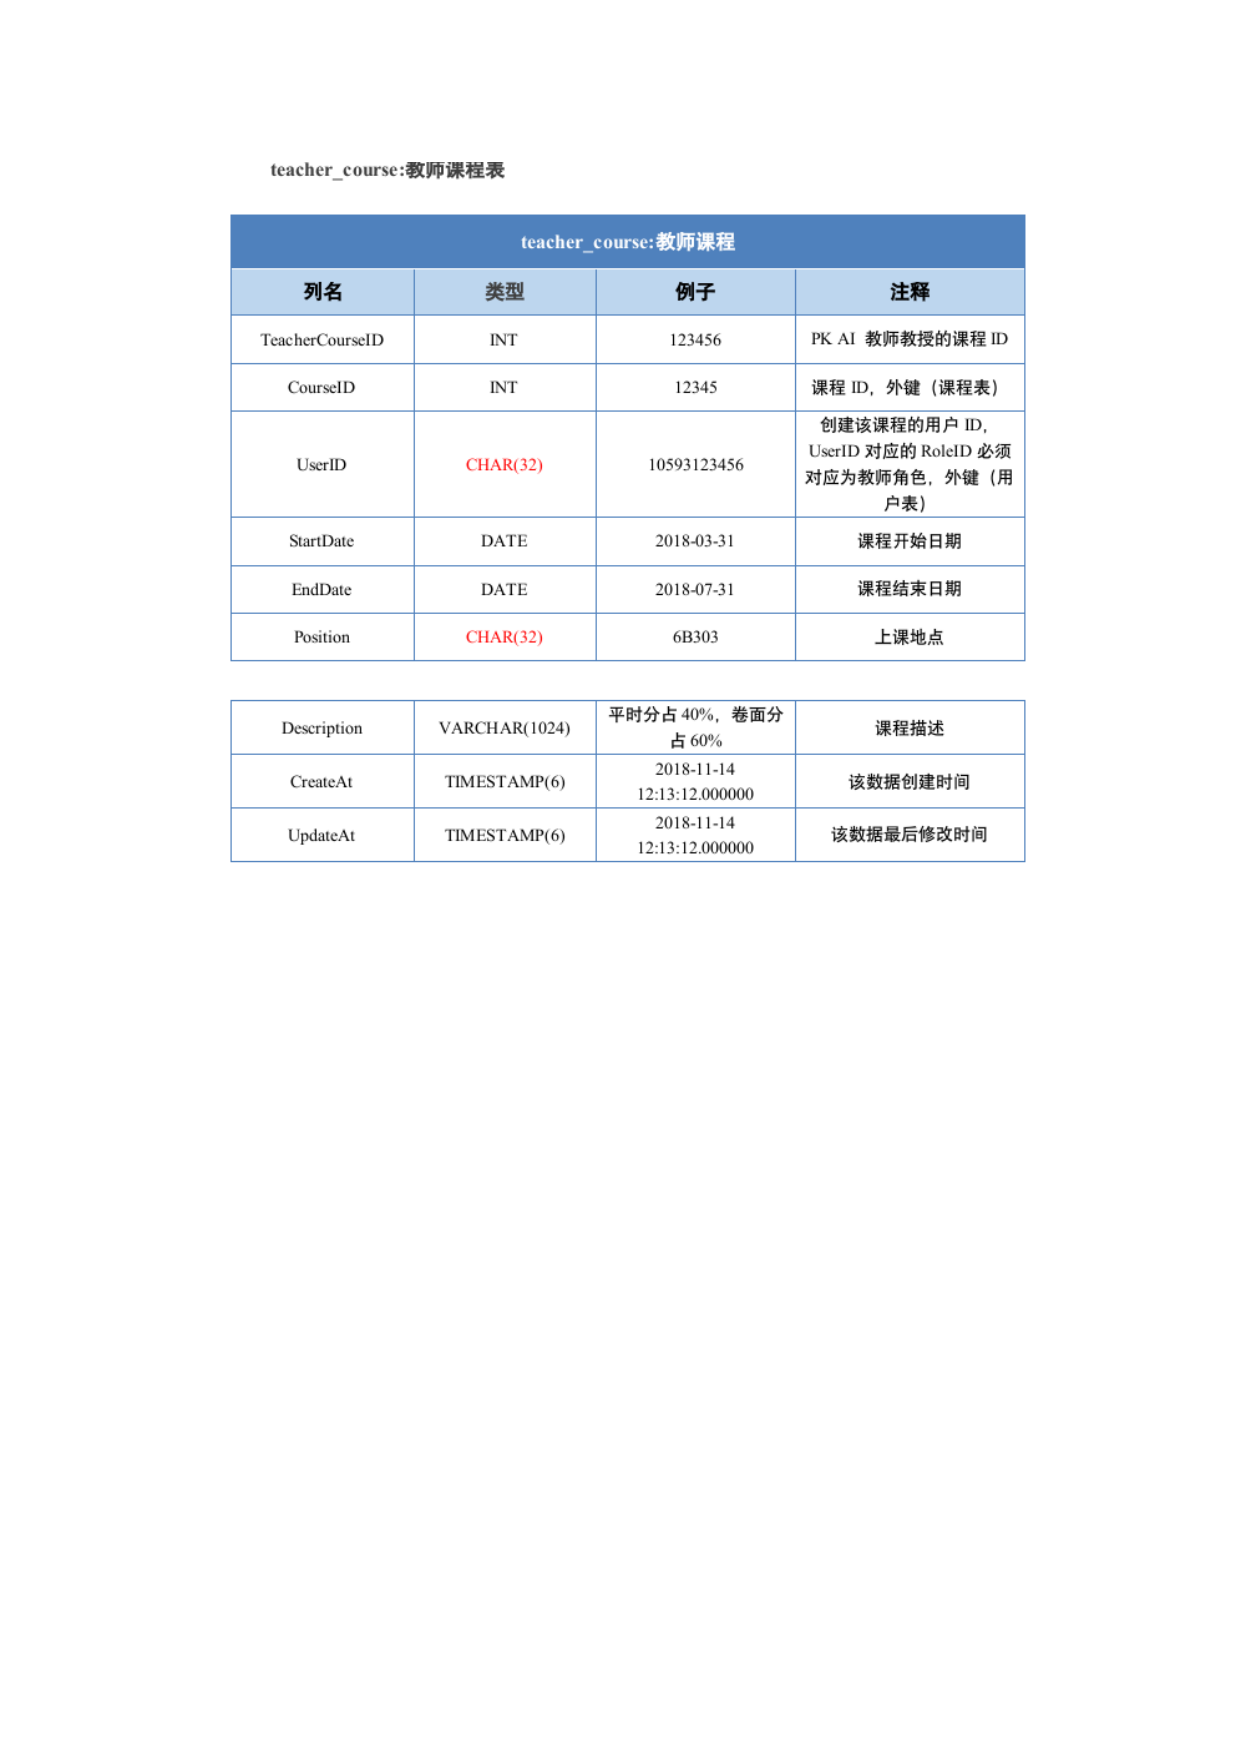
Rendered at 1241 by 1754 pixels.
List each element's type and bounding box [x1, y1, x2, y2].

picture [187, 162, 1053, 891]
